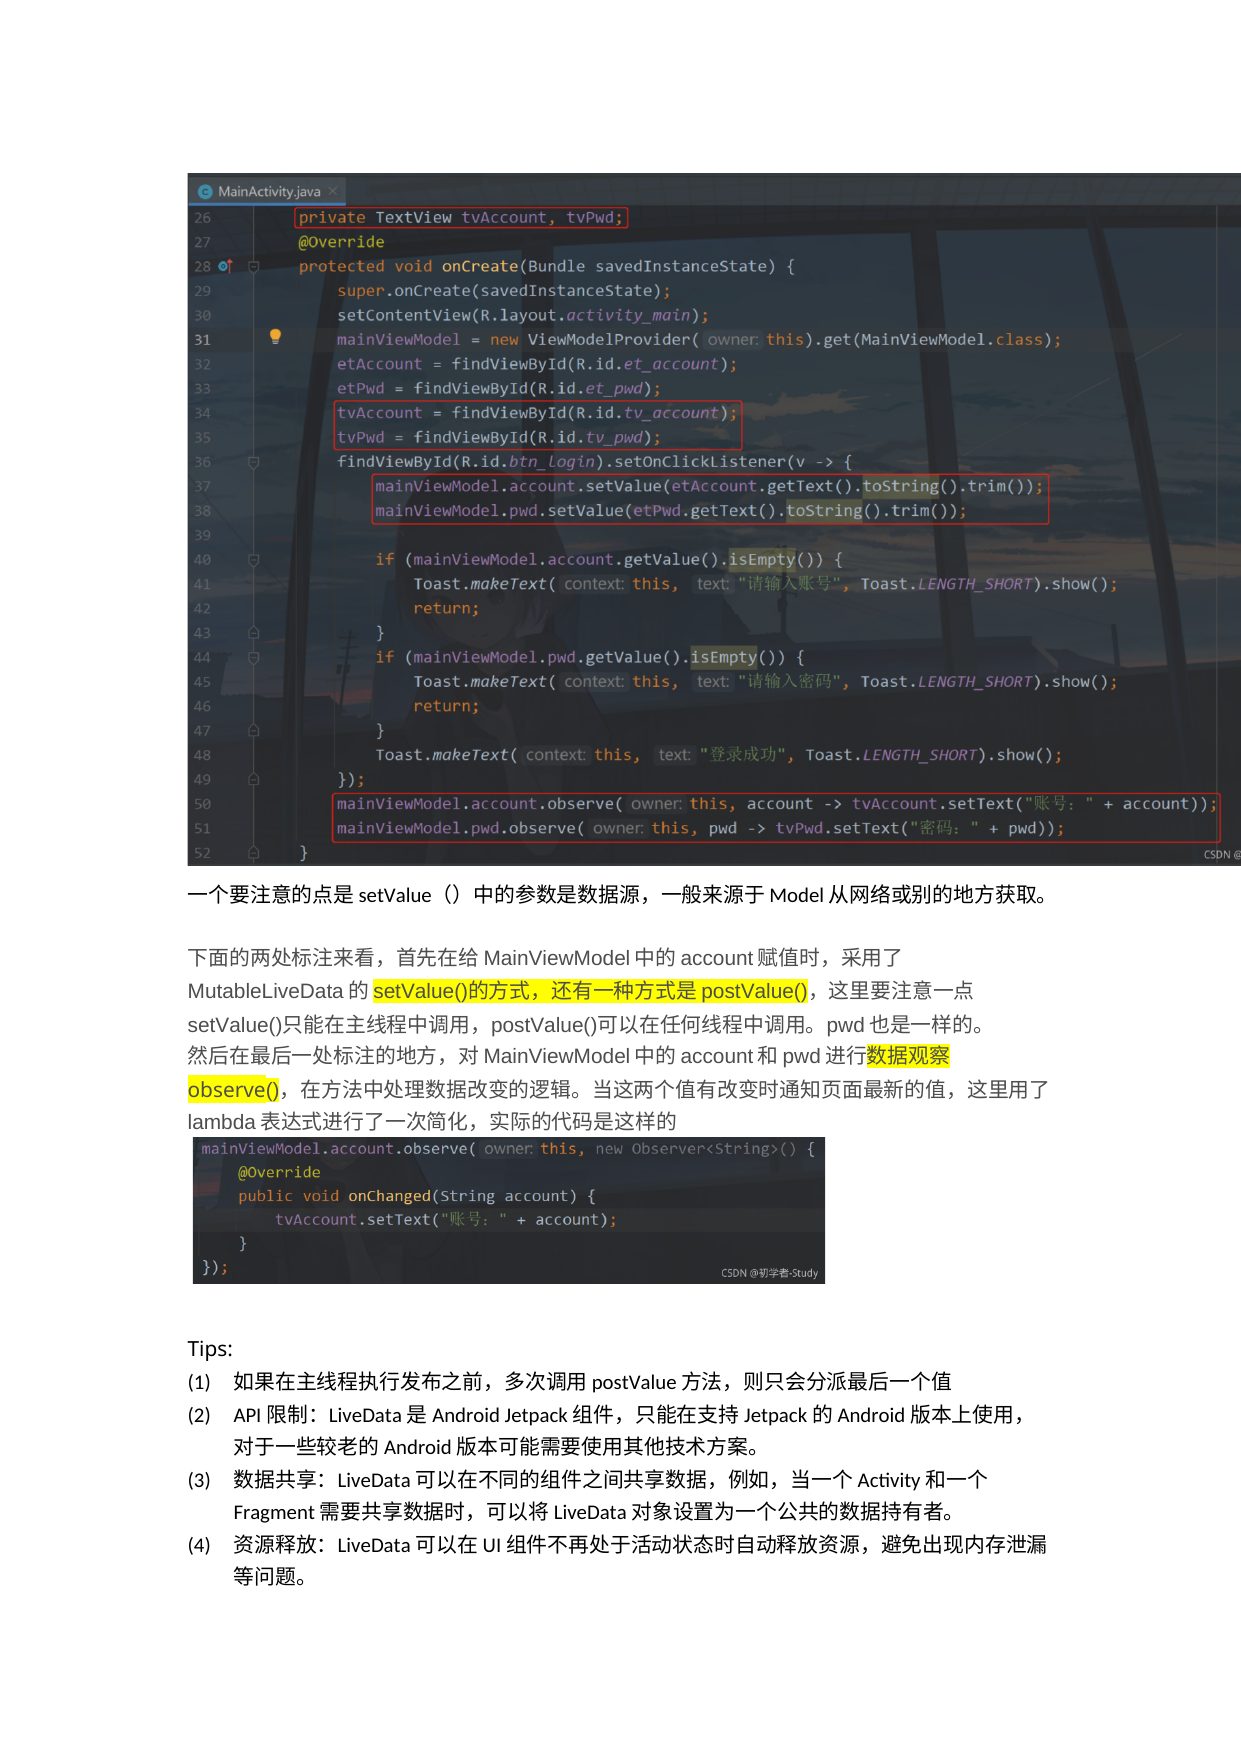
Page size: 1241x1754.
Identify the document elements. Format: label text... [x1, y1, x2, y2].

picture [187, 173, 1241, 866]
list 如果在主线程执行发布之前，多次调用postValue方法，则只会分派最后一个值 [187, 1364, 1053, 1397]
list 数据共享：LiveData 可以在不同的组件之间共享数据，例如，当一个 Activity 和一个 Fragment 需要共享数据时，可以将 LiveData 对象设置为一个公共的数据持有者。 [187, 1462, 1053, 1527]
list API 限制：LiveData 是 Android Jetpack 组件，只能在支持 Jetpack 的 Android 版本上使用，对于一些较老的 Android 版本可能需要使用其他技术方案。 [187, 1397, 1053, 1462]
picture [192, 1137, 826, 1284]
text 然后在最后一处标注的地方，对MainViewModel中的account和pwd进行数据观察observe()，在方法中处理数据改变的逻辑。当这两个值有改变时通知页面最新的值，这里用了lambda表达式进行了一次简化，实际的代码是这样的 [187, 1039, 1053, 1137]
text 下面的两处标注来看，首先在给MainViewModel中的account赋值时，采用了MutableLiveData的setValue()的方式，还有一种方式是postValue()，这里要注意一点setValue()只能在主线程中调用，postValue()可以在任何线程中调用。pwd也是一样的。 [187, 942, 1053, 1039]
list 资源释放：LiveData 可以在 UI 组件不再处于活动状态时自动释放资源，避免出现内存泄漏等问题。 [187, 1527, 1053, 1592]
text Tips: [187, 1332, 1053, 1364]
text 一个要注意的点是setValue（）中的参数是数据源，一般来源于Model从网络或别的地方获取。 [187, 877, 1053, 909]
